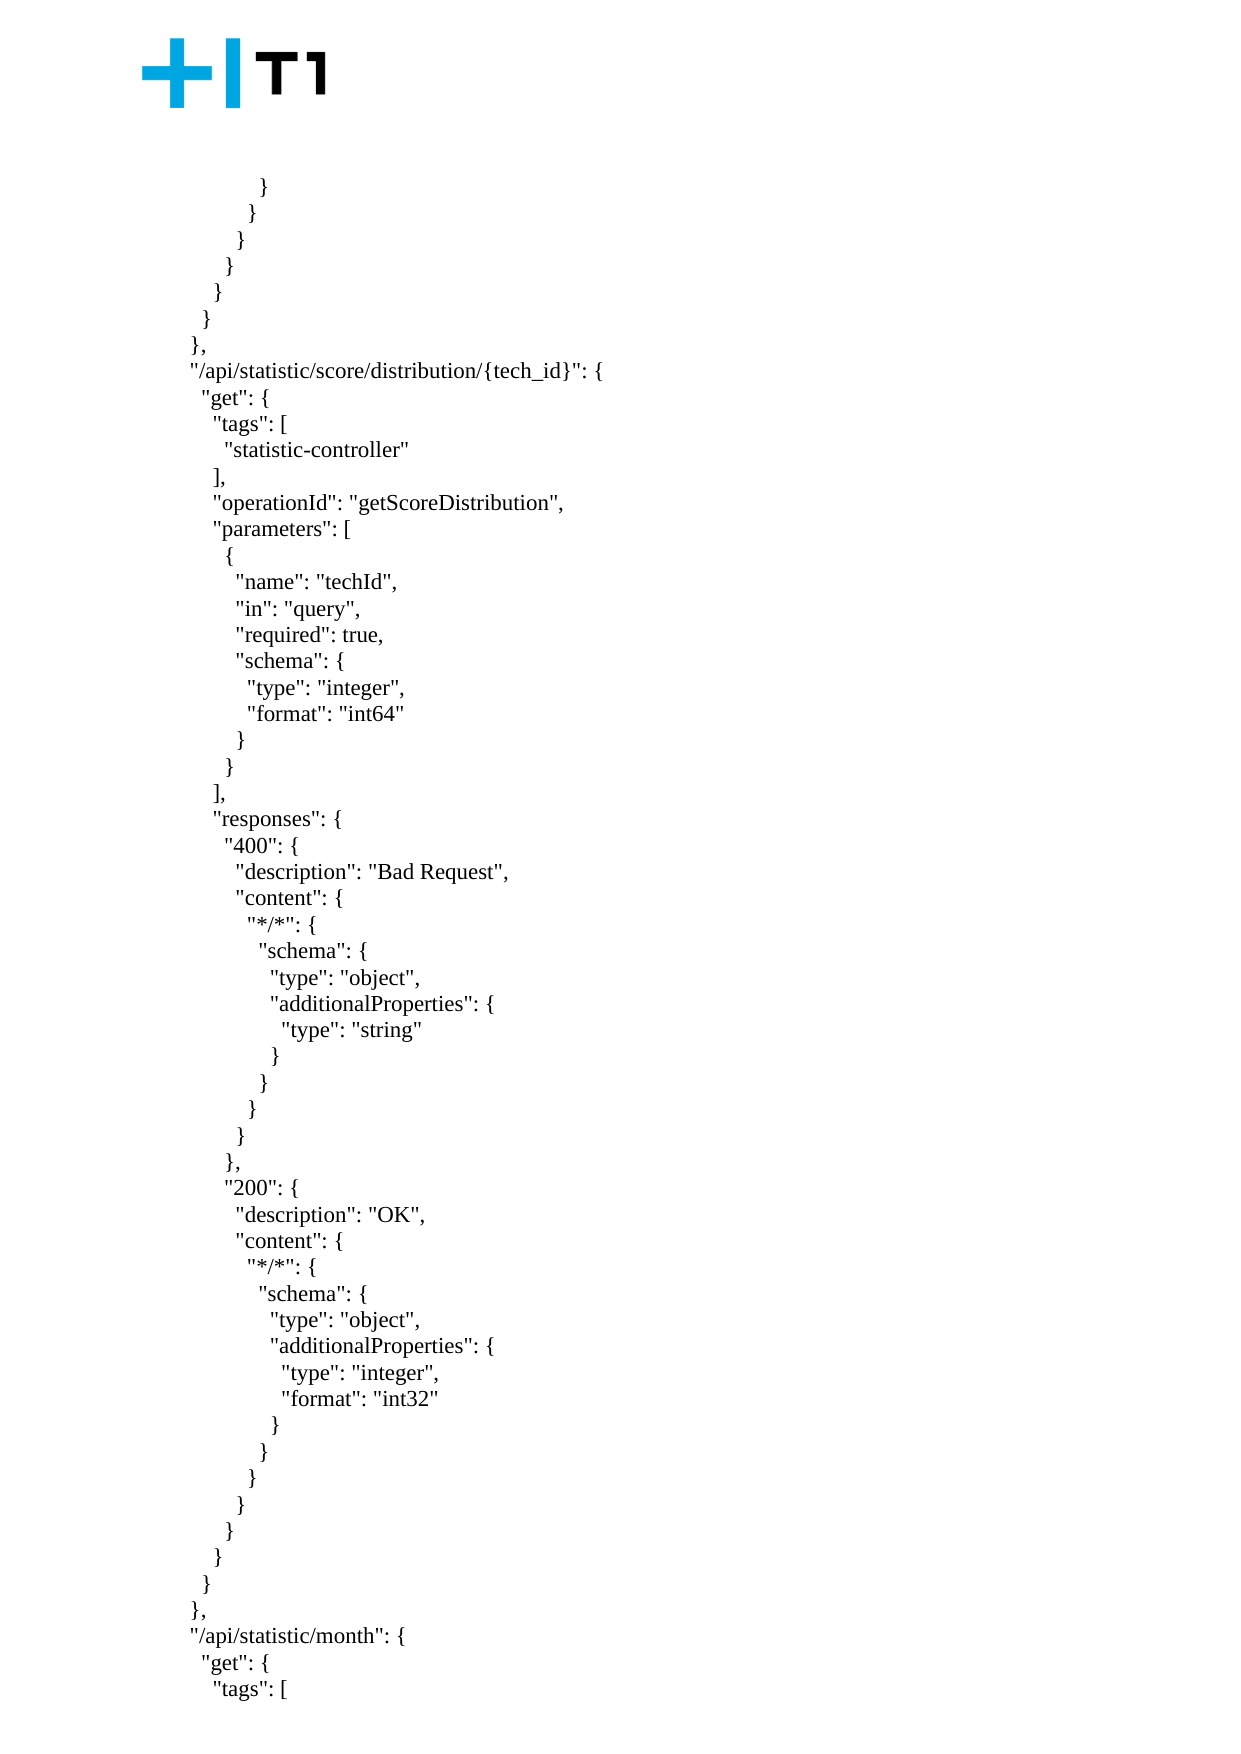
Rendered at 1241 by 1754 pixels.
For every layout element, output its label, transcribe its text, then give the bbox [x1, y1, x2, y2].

text "additionalProperties": { [167, 1332, 1163, 1359]
text "200": { [167, 1174, 1163, 1201]
text }, [167, 331, 1163, 357]
text "statistic-controller" [167, 436, 1163, 463]
text "schema": { [167, 647, 1163, 674]
text } [167, 278, 1163, 305]
text "schema": { [167, 1280, 1163, 1306]
text "*/*": { [167, 1253, 1163, 1280]
text "type": "integer", [167, 674, 1163, 700]
text "get": { [167, 1649, 1163, 1675]
text } [167, 199, 1163, 226]
text "description": "Bad Request", [167, 858, 1163, 884]
text "in": "query", [167, 594, 1163, 621]
text "*/*": { [167, 911, 1163, 937]
text } [167, 252, 1163, 278]
picture [141, 36, 358, 111]
text } [167, 1438, 1163, 1464]
text "operationId": "getScoreDistribution", [167, 489, 1163, 516]
text } [167, 305, 1163, 331]
text "format": "int64" [167, 700, 1163, 726]
text "required": true, [167, 621, 1163, 647]
text } [167, 226, 1163, 252]
text "content": { [167, 1227, 1163, 1253]
text "schema": { [167, 937, 1163, 963]
text } [167, 1122, 1163, 1148]
text } [167, 1464, 1163, 1491]
text "name": "techId", [167, 568, 1163, 594]
text "type": "object", [167, 1306, 1163, 1332]
text } [167, 1570, 1163, 1596]
text } [167, 1491, 1163, 1517]
text } [167, 1517, 1163, 1543]
text } [167, 726, 1163, 753]
text "/api/statistic/month": { [167, 1622, 1163, 1649]
text "tags": [ [167, 410, 1163, 436]
text "description": "OK", [167, 1201, 1163, 1227]
text ], [167, 779, 1163, 805]
text "content": { [167, 884, 1163, 911]
text "responses": { [167, 805, 1163, 832]
text } [167, 1095, 1163, 1122]
text } [167, 173, 1163, 199]
text } [167, 1043, 1163, 1069]
text } [167, 753, 1163, 779]
text "/api/statistic/score/distribution/{tech_id}": { [167, 357, 1163, 384]
text "additionalProperties": { [167, 990, 1163, 1016]
text } [167, 1412, 1163, 1438]
text } [167, 1543, 1163, 1570]
text "get": { [167, 384, 1163, 410]
text "tags": [ [167, 1675, 1163, 1701]
text }, [167, 1148, 1163, 1174]
text "type": "string" [167, 1016, 1163, 1043]
text } [167, 1069, 1163, 1095]
text ], [167, 463, 1163, 489]
text { [167, 542, 1163, 568]
text "format": "int32" [167, 1385, 1163, 1412]
text "400": { [167, 832, 1163, 858]
text "type": "object", [167, 963, 1163, 990]
text "parameters": [ [167, 516, 1163, 542]
text "type": "integer", [167, 1359, 1163, 1385]
text }, [167, 1596, 1163, 1622]
